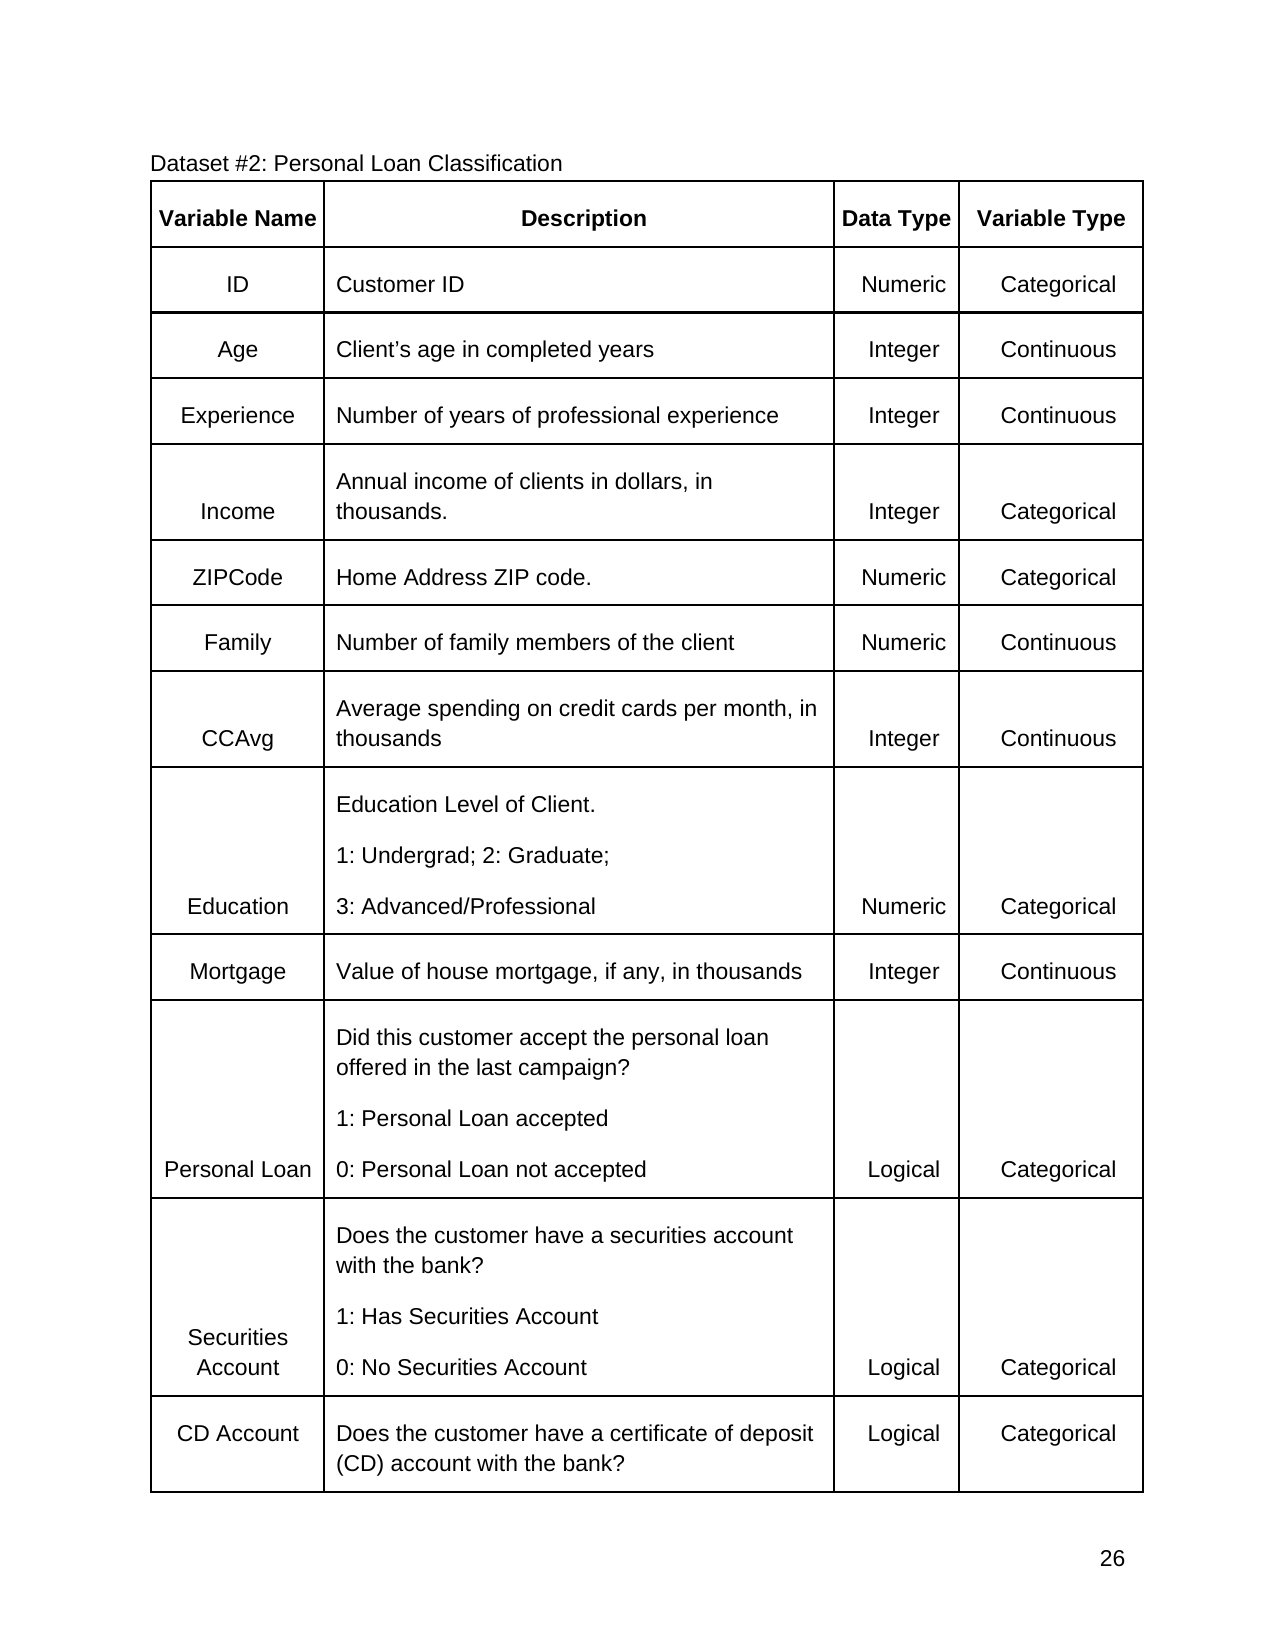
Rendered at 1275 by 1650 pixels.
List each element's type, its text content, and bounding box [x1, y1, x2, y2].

table_cell Education Level of Client. 1: Undergrad; 2: Graduate; 3: Advanced/Professional [325, 768, 833, 933]
table_cell Numeric [835, 541, 958, 604]
table_header Data Type [835, 182, 958, 246]
table_cell Categorical [960, 445, 1142, 538]
table_cell Experience [152, 379, 323, 443]
table_cell Continuous [960, 606, 1142, 670]
table_cell Number of years of professional experience [325, 379, 833, 443]
table_cell ZIPCode [152, 541, 323, 604]
table_cell Family [152, 606, 323, 670]
table_cell Integer [835, 379, 958, 443]
table_cell Value of house mortgage, if any, in thousands [325, 935, 833, 999]
table_cell CD Account [152, 1397, 323, 1491]
table_cell Number of family members of the client [325, 606, 833, 670]
table_cell Continuous [960, 672, 1142, 766]
table_cell Income [152, 445, 323, 538]
table_cell Did this customer accept the personal loan offered in the last campaign? 1: Personal Loan accepted 0: Personal Loan not accepted [325, 1001, 833, 1197]
table_cell Categorical [960, 1001, 1142, 1197]
table_cell Integer [835, 672, 958, 766]
table_header Description [325, 182, 833, 246]
table_cell Average spending on credit cards per month, in thousands [325, 672, 833, 766]
table_cell Does the customer have a securities account with the bank? 1: Has Securities Account 0: No Securities Account [325, 1199, 833, 1395]
table_cell Categorical [960, 248, 1142, 311]
table_cell Home Address ZIP code. [325, 541, 833, 604]
table_cell Numeric [835, 606, 958, 670]
table_cell Client’s age in completed years [325, 314, 833, 377]
table_header Variable Name [152, 182, 323, 246]
table_cell Personal Loan [152, 1001, 323, 1197]
table_cell Logical [835, 1001, 958, 1197]
table_cell Logical [835, 1397, 958, 1491]
table_cell Numeric [835, 768, 958, 933]
table_cell Categorical [960, 768, 1142, 933]
table_cell ID [152, 248, 323, 311]
table_cell Continuous [960, 379, 1142, 443]
table_header Variable Type [960, 182, 1142, 246]
table_cell Categorical [960, 541, 1142, 604]
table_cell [325, 1397, 833, 1491]
table_cell Annual income of clients in dollars, in thousands. [325, 445, 833, 538]
table_cell Continuous [960, 314, 1142, 377]
table_cell Education [152, 768, 323, 933]
table_cell Categorical [960, 1199, 1142, 1395]
table_cell Numeric [835, 248, 958, 311]
table_cell Continuous [960, 935, 1142, 999]
table_cell Categorical [960, 1397, 1142, 1491]
table_cell Integer [835, 445, 958, 538]
table_cell Age [152, 314, 323, 377]
table_cell Integer [835, 935, 958, 999]
table_cell Securities Account [152, 1199, 323, 1395]
table_cell Mortgage [152, 935, 323, 999]
text Dataset #2: Personal Loan Classification [150, 150, 1125, 176]
table_cell CCAvg [152, 672, 323, 766]
table_cell Customer ID [325, 248, 833, 311]
table_cell Integer [835, 314, 958, 377]
table_cell Logical [835, 1199, 958, 1395]
